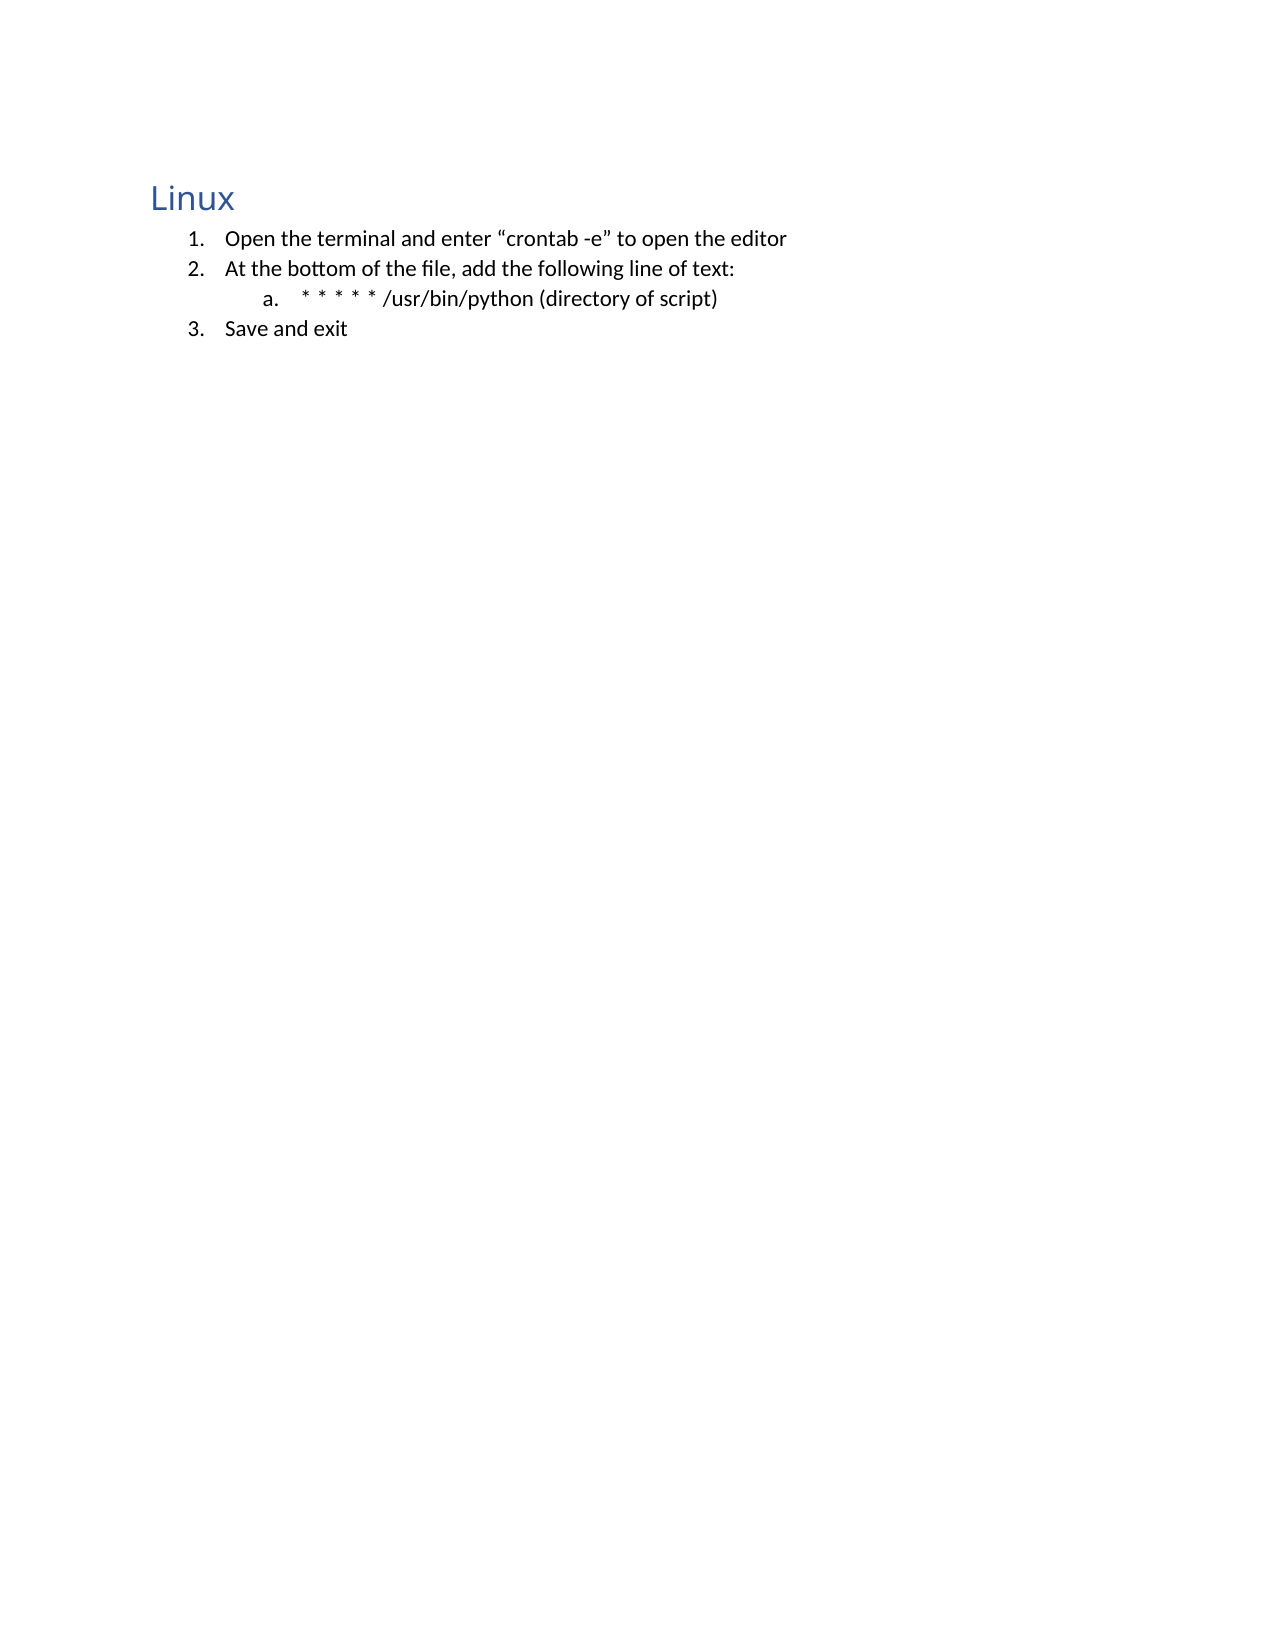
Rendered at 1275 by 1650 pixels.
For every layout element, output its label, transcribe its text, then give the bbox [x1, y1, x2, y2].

list At the bottom of the file, add the following line of text: [187, 254, 1125, 282]
list Save and exit [187, 314, 1125, 343]
subtitle Linux [150, 175, 1125, 220]
list * * * * * /usr/bin/python (directory of script) [262, 284, 1125, 312]
list Open the terminal and enter “crontab -e” to open the editor [187, 224, 1125, 252]
